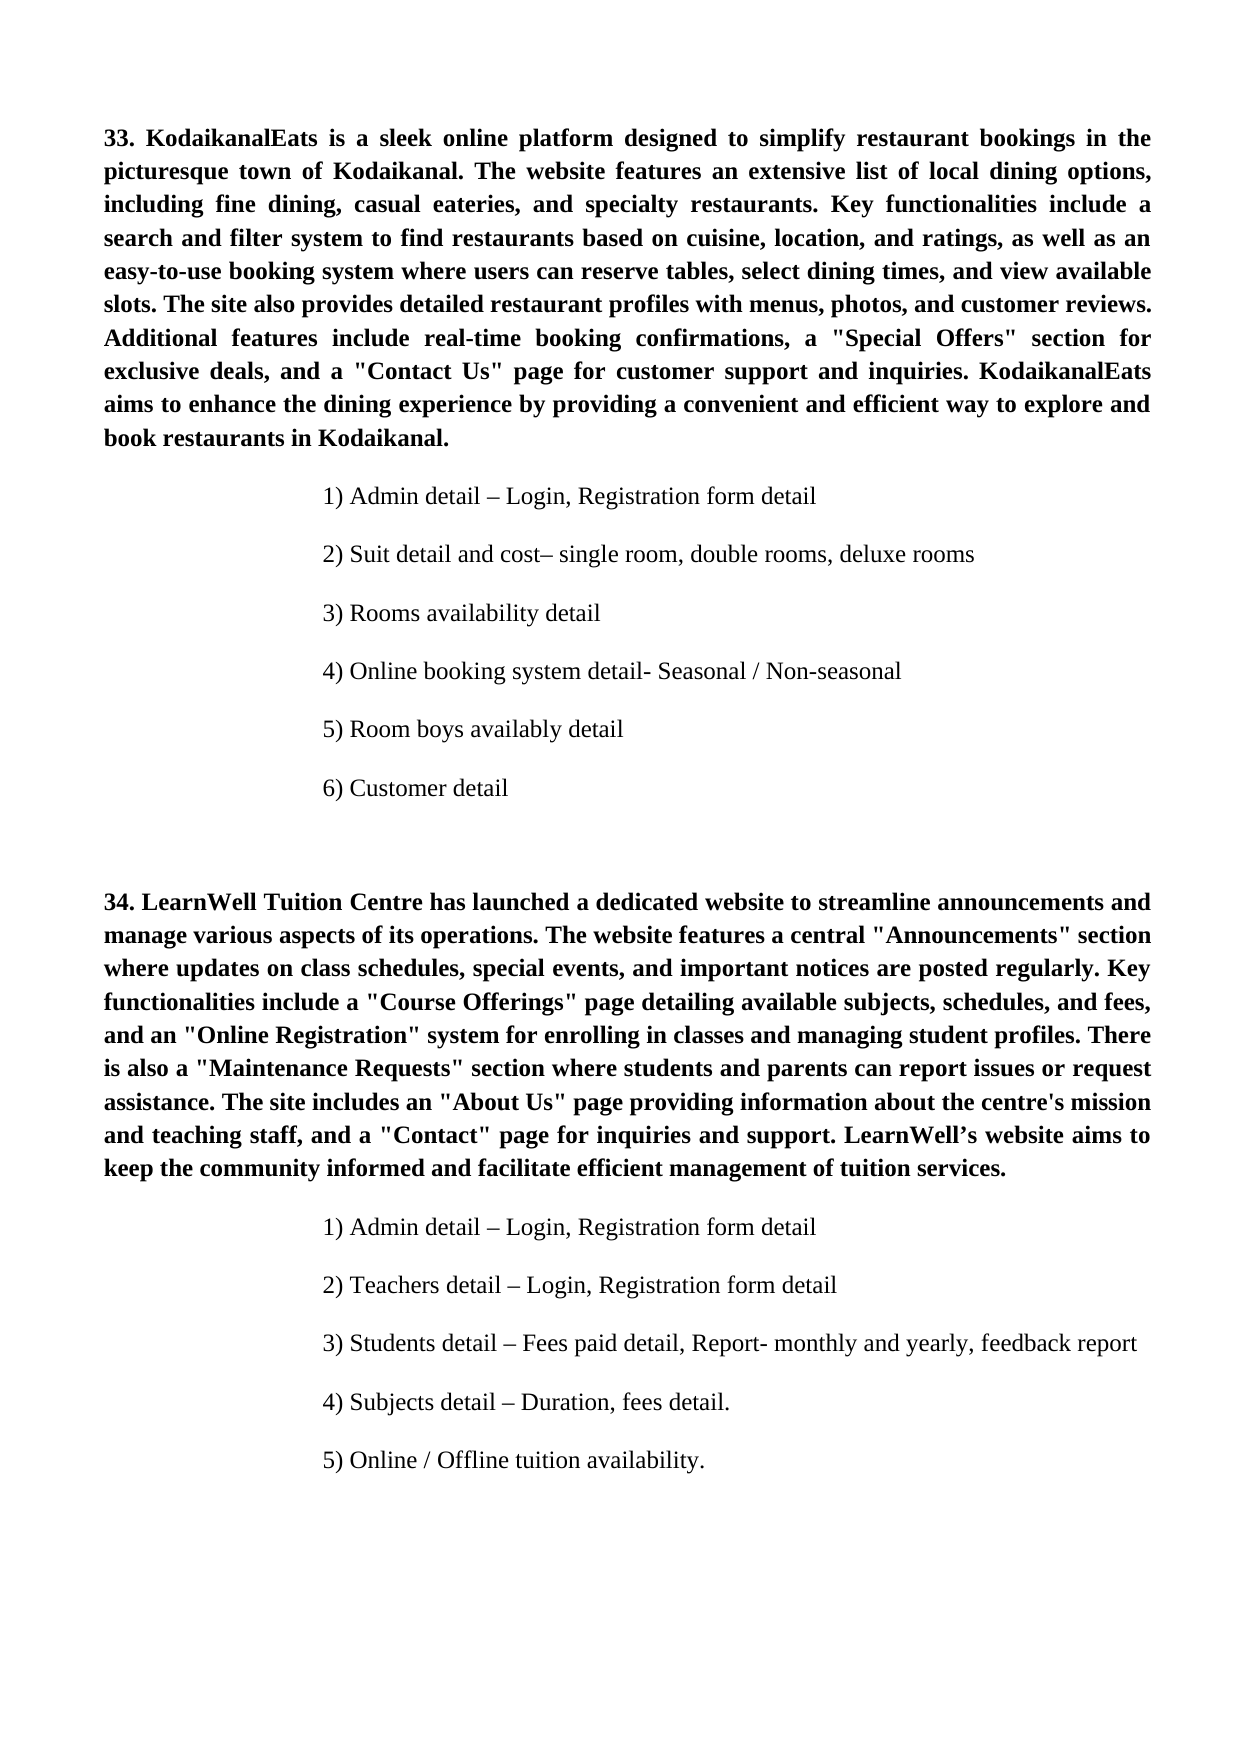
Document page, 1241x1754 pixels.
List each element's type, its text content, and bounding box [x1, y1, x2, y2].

text 6) Customer detail [103, 773, 1153, 802]
text 3) Rooms availability detail [103, 598, 1153, 627]
text 4) Online booking system detail- Seasonal / Non-seasonal [103, 656, 1153, 685]
text 2) Teachers detail – Login, Registration form detail [103, 1270, 1153, 1299]
text 3) Students detail – Fees paid detail, Report- monthly and yearly, feedback report [103, 1328, 1153, 1357]
text 34. LearnWell Tuition Centre has launched a dedicated website to streamline announcements and manage various aspects of its operations. The website features a central "Announcements" section where updates on class schedules, special events, and important notices are posted regularly. Key functionalities include a "Course Offerings" page detailing available subjects, schedules, and fees, and an "Online Registration" system for enrolling in classes and managing student profiles. There is also a "Maintenance Requests" section where students and parents can report issues or request assistance. The site includes an "About Us" page providing information about the centre's mission and teaching staff, and a "Contact" page for inquiries and support. LearnWell’s website aims to keep the community informed and facilitate efficient management of tuition services. [103, 887, 1153, 1182]
text 1) Admin detail – Login, Registration form detail [103, 1212, 1153, 1241]
text 5) Room boys availably detail [103, 714, 1153, 743]
text 33. KodaikanalEats is a sleek online platform designed to simplify restaurant bookings in the picturesque town of Kodaikanal. The website features an extensive list of local dining options, including fine dining, casual eateries, and specialty restaurants. Key functionalities include a search and filter system to find restaurants based on cuisine, location, and ratings, as well as an easy-to-use booking system where users can reserve tables, select dining times, and view available slots. The site also provides detailed restaurant profiles with menus, photos, and customer reviews. Additional features include real-time booking confirmations, a "Special Offers" section for exclusive deals, and a "Contact Us" page for customer support and inquiries. KodaikanalEats aims to enhance the dining experience by providing a convenient and efficient way to explore and book restaurants in Kodaikanal. [103, 123, 1153, 452]
text 2) Suit detail and cost– single room, double rooms, deluxe rooms [103, 539, 1153, 568]
text 1) Admin detail – Login, Registration form detail [103, 481, 1153, 510]
text 4) Subjects detail – Duration, fees detail. [103, 1387, 1153, 1416]
text 5) Online / Offline tuition availability. [103, 1445, 1153, 1474]
